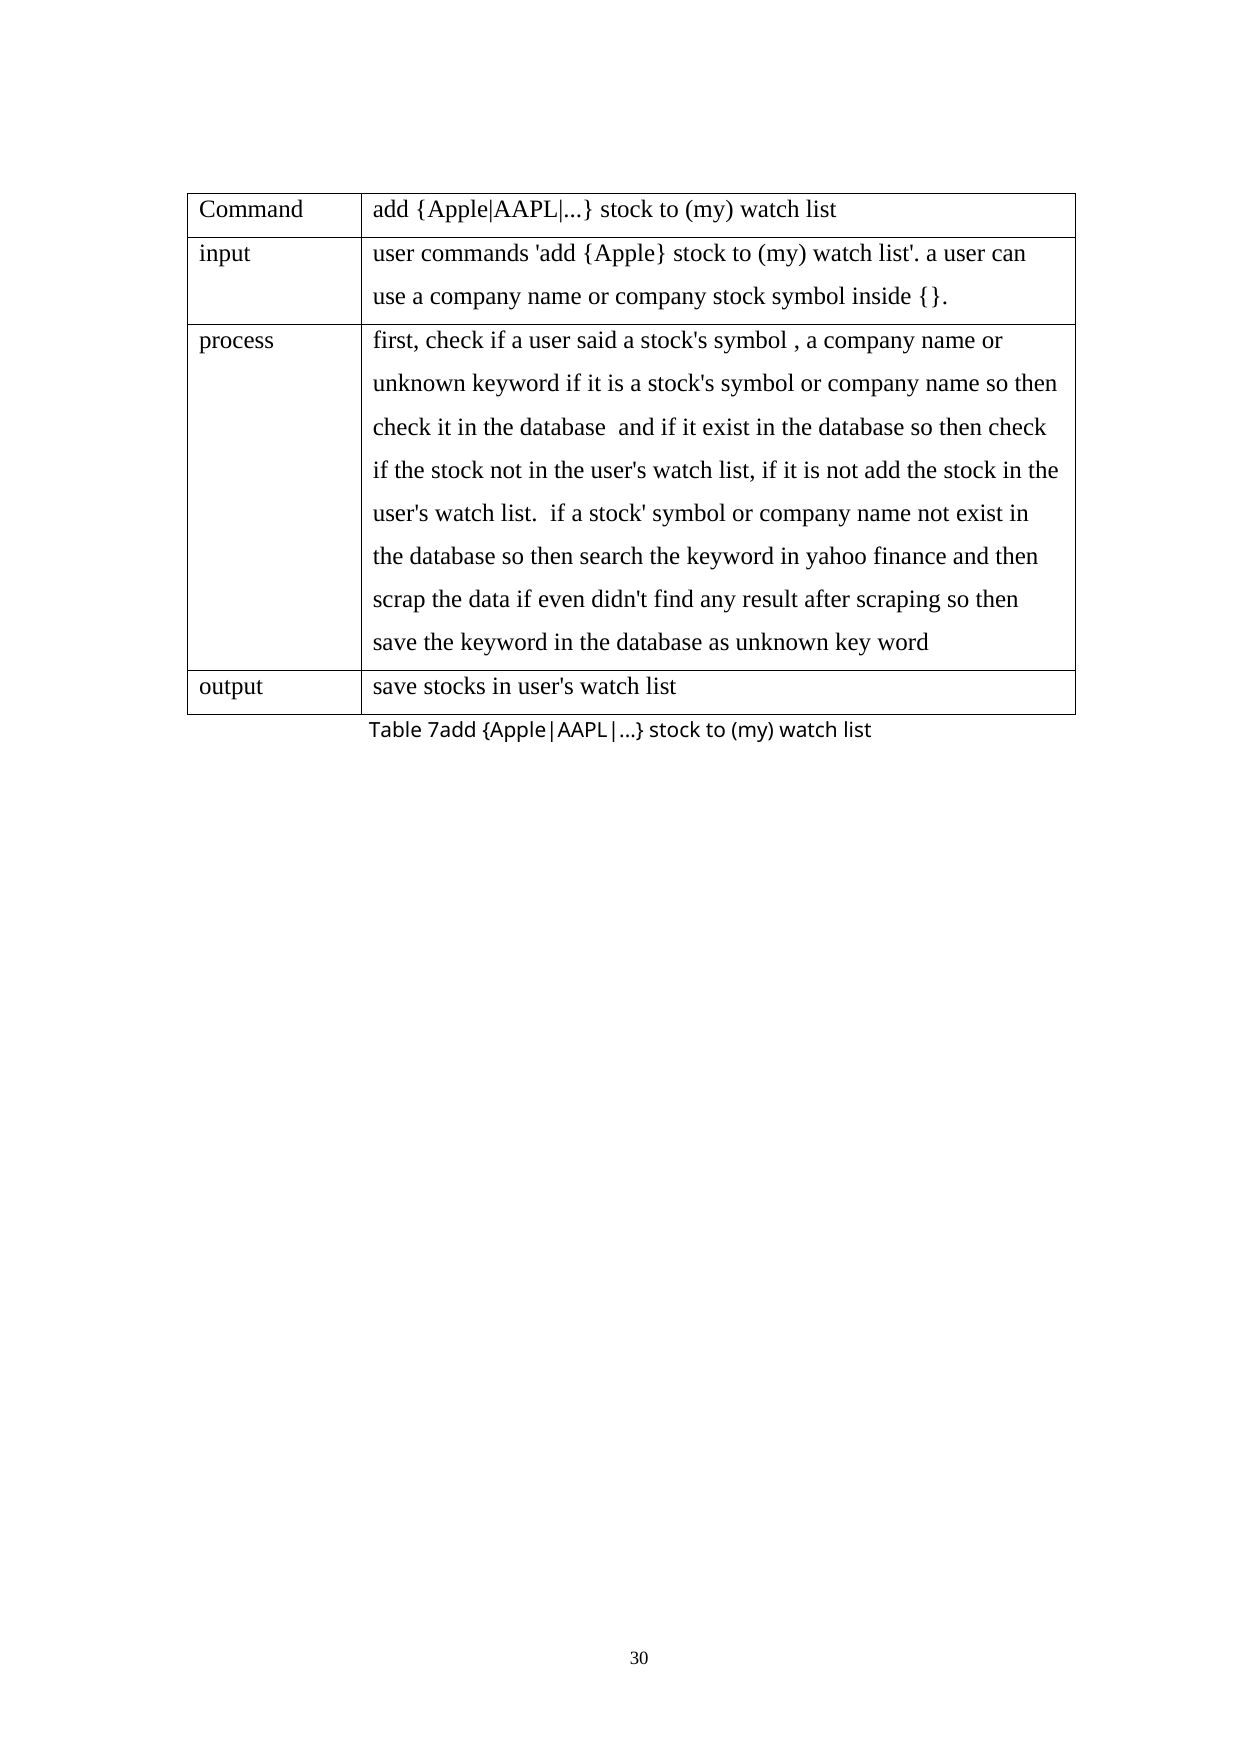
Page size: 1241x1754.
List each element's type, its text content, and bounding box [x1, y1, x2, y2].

table_cell user commands 'add {Apple} stock to (my) watch list'. a user can use a company name or company stock symbol inside {}. [362, 238, 1075, 324]
table_cell output [188, 671, 361, 714]
table_cell save stocks in user's watch list [362, 671, 1075, 714]
table_header Command [188, 194, 361, 237]
text Table 7add {Apple|AAPL|...} stock to (my) watch list [187, 715, 1053, 744]
table_cell input [188, 238, 361, 324]
table_cell first, check if a user said a stock's symbol , a company name or unknown keyword if it is a stock's symbol or company name so then check it in the database and if it exist in the database so then check if the stock not in the user's watch list, if it is not add the stock in the user's watch list. if a stock' symbol or company name not exist in the database so then search the keyword in yahoo finance and then scrap the data if even didn't find any result after scraping so then save the keyword in the database as unknown key word [362, 325, 1075, 670]
table_header add {Apple|AAPL|...} stock to (my) watch list [362, 194, 1075, 237]
table_cell process [188, 325, 361, 670]
